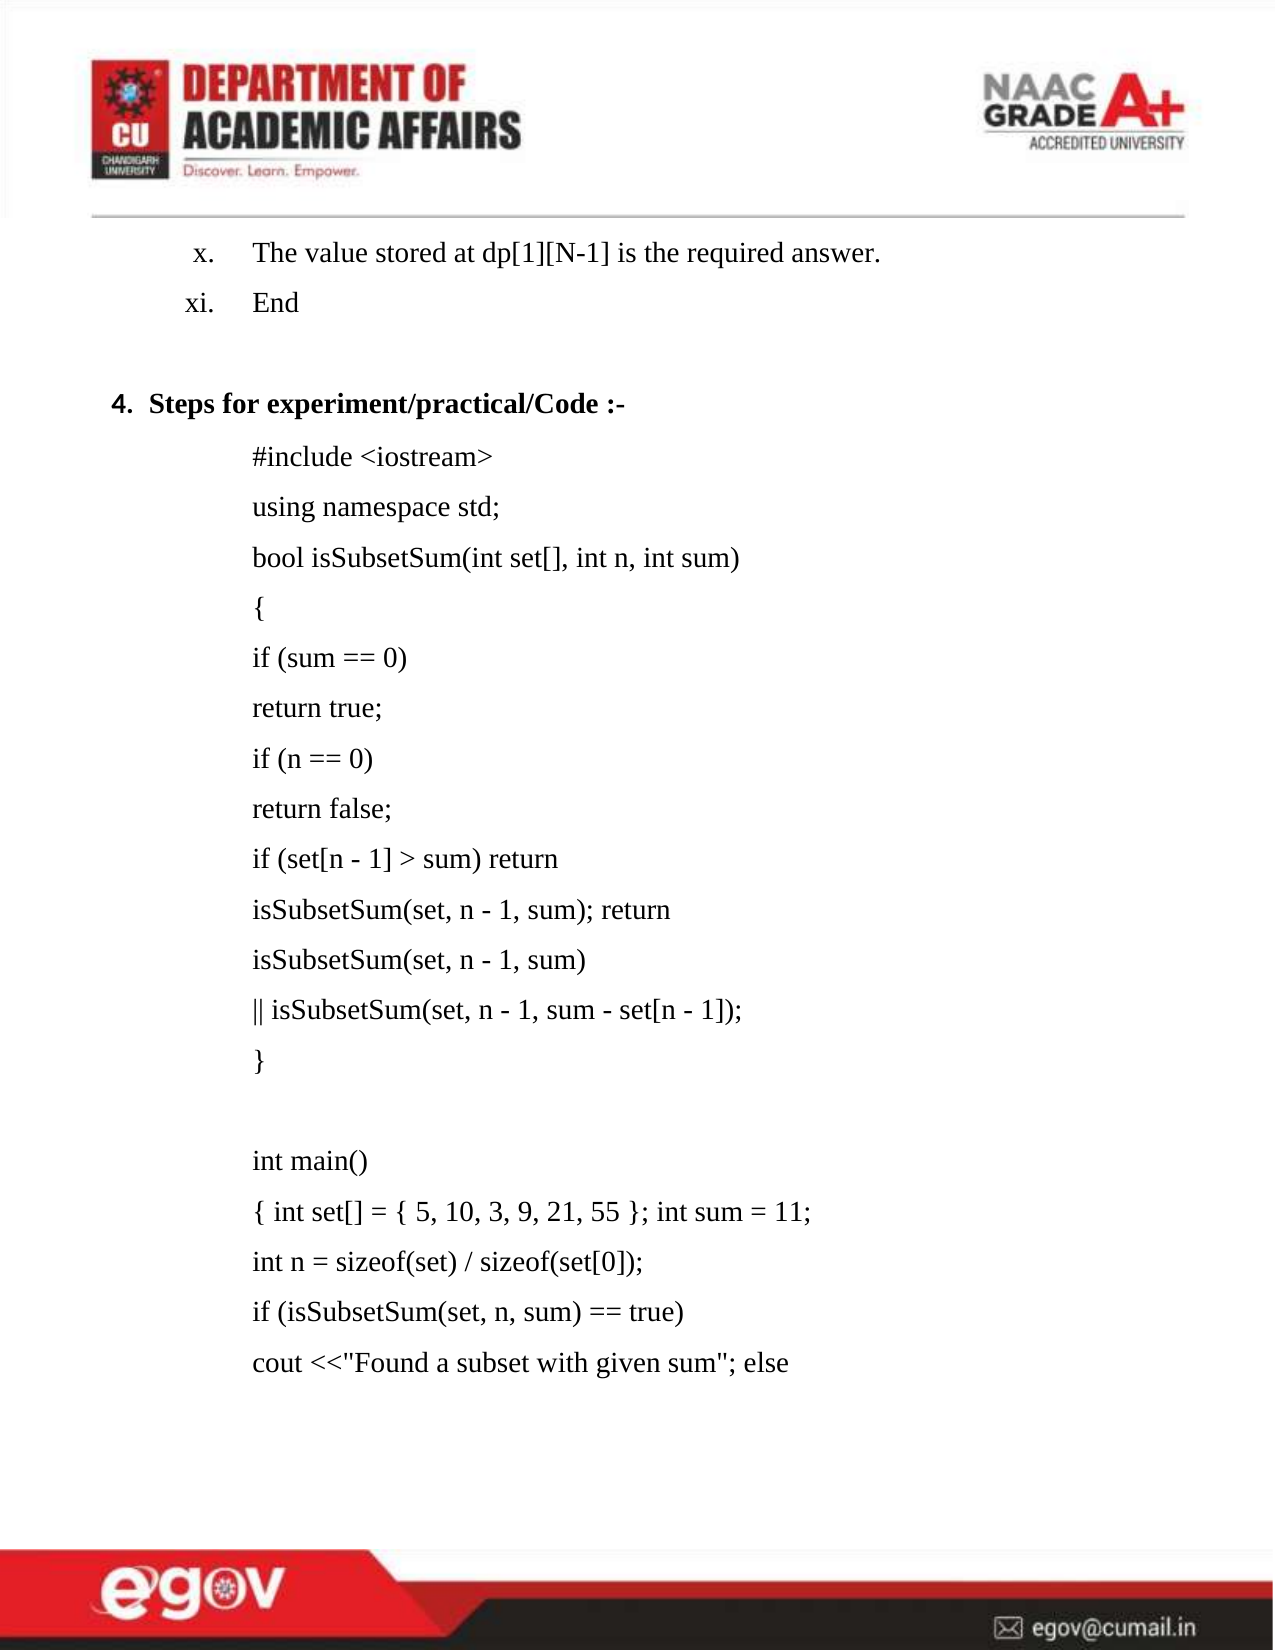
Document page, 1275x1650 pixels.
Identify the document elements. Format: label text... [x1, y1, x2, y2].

list int n = sizeof(set) / sizeof(set[0]); [252, 1244, 1190, 1278]
list isSubsetSum(set, n - 1, sum); return [252, 892, 1190, 925]
list { int set[] = { 5, 10, 3, 9, 21, 55 }; int sum = 11; [252, 1194, 1190, 1227]
list #include <iostream> [252, 439, 1190, 473]
picture [0, 0, 1275, 218]
list isSubsetSum(set, n - 1, sum) [252, 942, 1190, 976]
list { [252, 590, 1190, 623]
list bool isSubsetSum(int set[], int n, int sum) [252, 540, 1190, 573]
list || isSubsetSum(set, n - 1, sum - set[n - 1]); [252, 992, 1190, 1026]
list using namespace std; [252, 489, 1190, 523]
list return true; [252, 691, 1190, 724]
list if (set[n - 1] > sum) return [252, 842, 1190, 875]
list Steps for experiment/practical/Code :- [111, 386, 1190, 421]
list if (sum == 0) [252, 640, 1190, 674]
list if (isSubsetSum(set, n, sum) == true) [252, 1294, 1190, 1328]
list cout <<"Found a subset with given sum"; else [252, 1345, 1190, 1378]
list The value stored at dp[1][N-1] is the required answer. [214, 143, 1190, 268]
picture [0, 1549, 1273, 1650]
list return false; [252, 791, 1190, 825]
list if (n == 0) [252, 741, 1190, 774]
list } [252, 1043, 1190, 1076]
list int main() [252, 1143, 1190, 1177]
list End [214, 285, 1190, 318]
